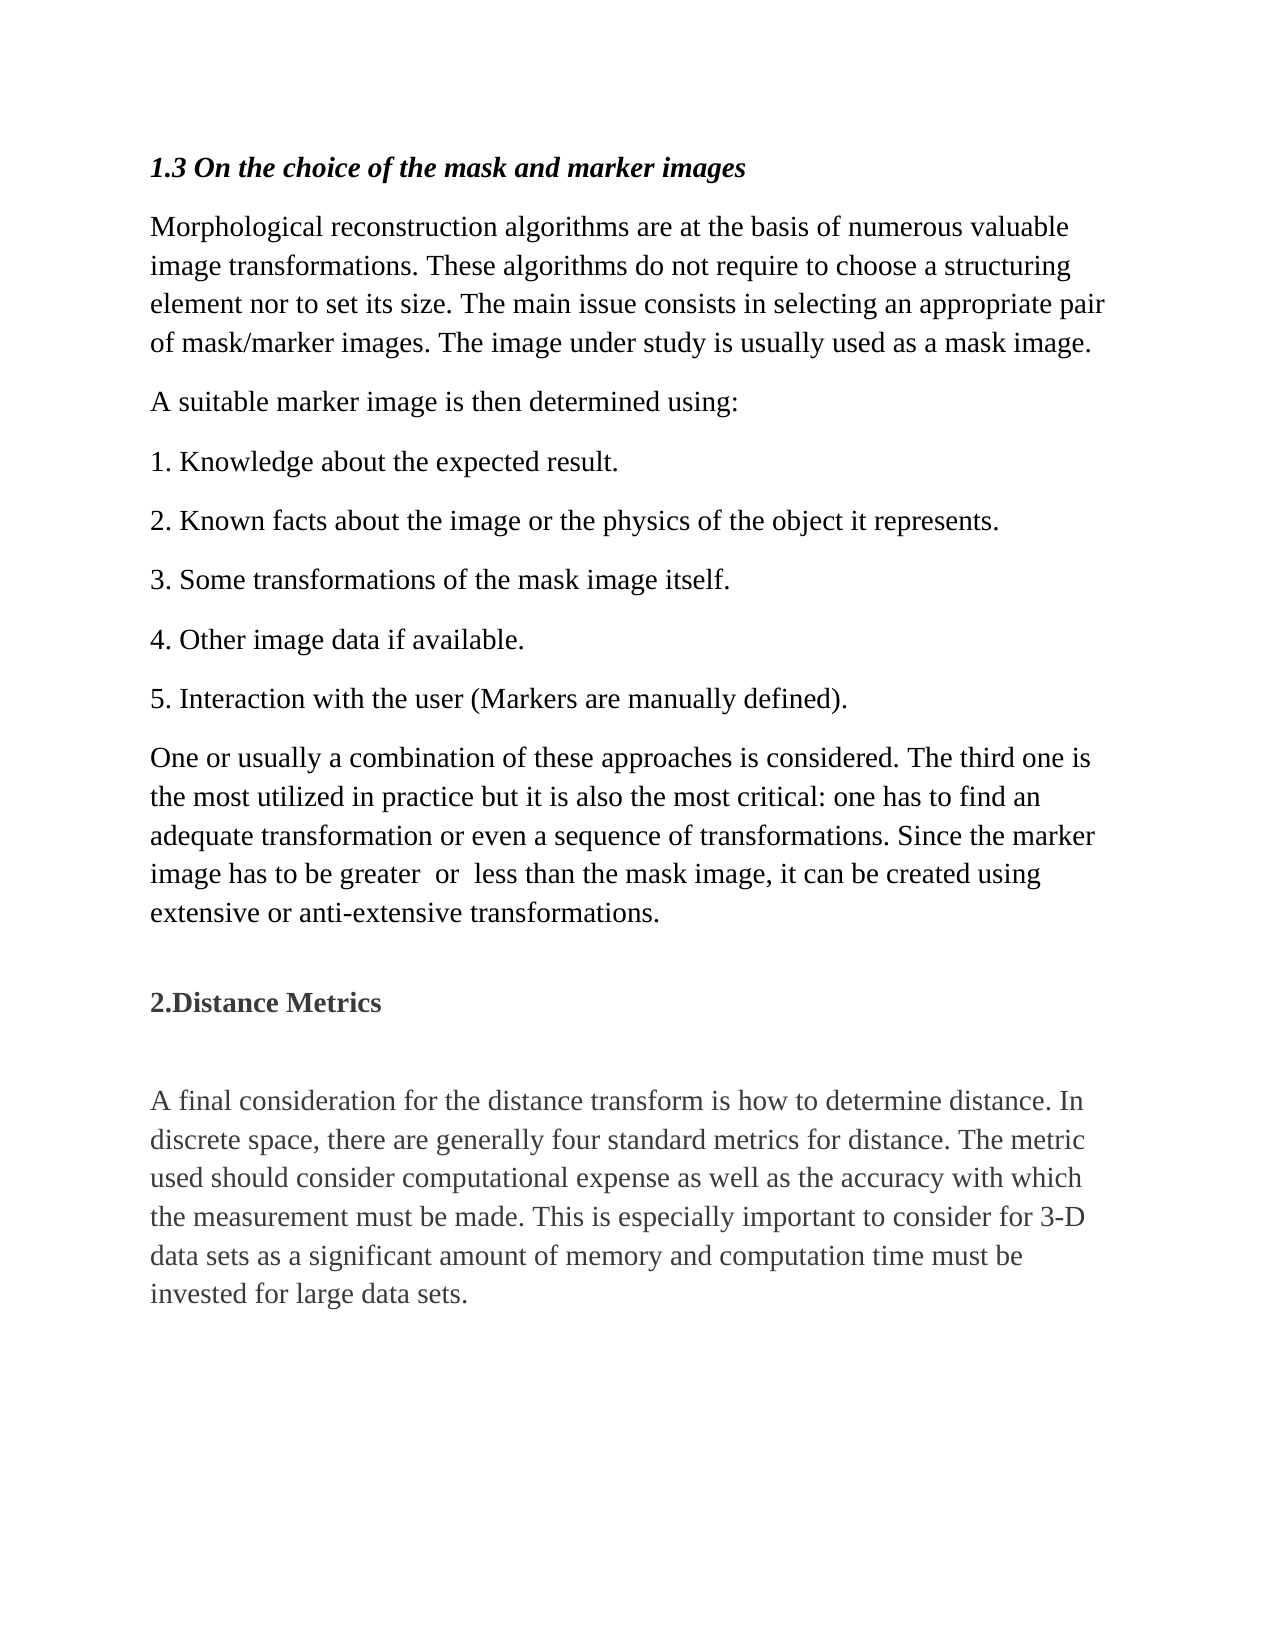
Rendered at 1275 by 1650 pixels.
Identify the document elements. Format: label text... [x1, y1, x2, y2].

text A final consideration for the distance transform is how to determine distance. In discrete space, there are generally four standard metrics for distance. The metric used should consider computational expense as well as the accuracy with which the measurement must be made. This is especially important to consider for 3-D data sets as a significant amount of memory and computation time must be invested for large data sets. [150, 1045, 1125, 1310]
text One or usually a combination of these approaches is considered. The third one is the most utilized in practice but it is also the most critical: one has to find an adequate transformation or even a sequence of transformations. Since the marker image has to be greater or less than the mask image, it can be created using extensive or anti-extensive transformations. [150, 741, 1125, 961]
text 4. Other image data if available. [150, 622, 1125, 655]
text 1.3 On the choice of the mask and marker images [150, 150, 1125, 183]
text 2.Distance Metrics [150, 986, 1125, 1019]
text 2. Known facts about the image or the physics of the object it represents. [150, 503, 1125, 537]
text A suitable marker image is then determined using: [150, 384, 1125, 418]
text 3. Some transformations of the mask image itself. [150, 562, 1125, 596]
text 5. Interaction with the user (Markers are manually defined). [150, 681, 1125, 715]
text Morphological reconstruction algorithms are at the basis of numerous valuable image transformations. These algorithms do not require to choose a structuring element nor to set its size. The main issue consists in selecting an appropriate pair of mask/marker images. The image under study is usually used as a mask image. [150, 209, 1125, 358]
text 1. Knowledge about the expected result. [150, 444, 1125, 477]
